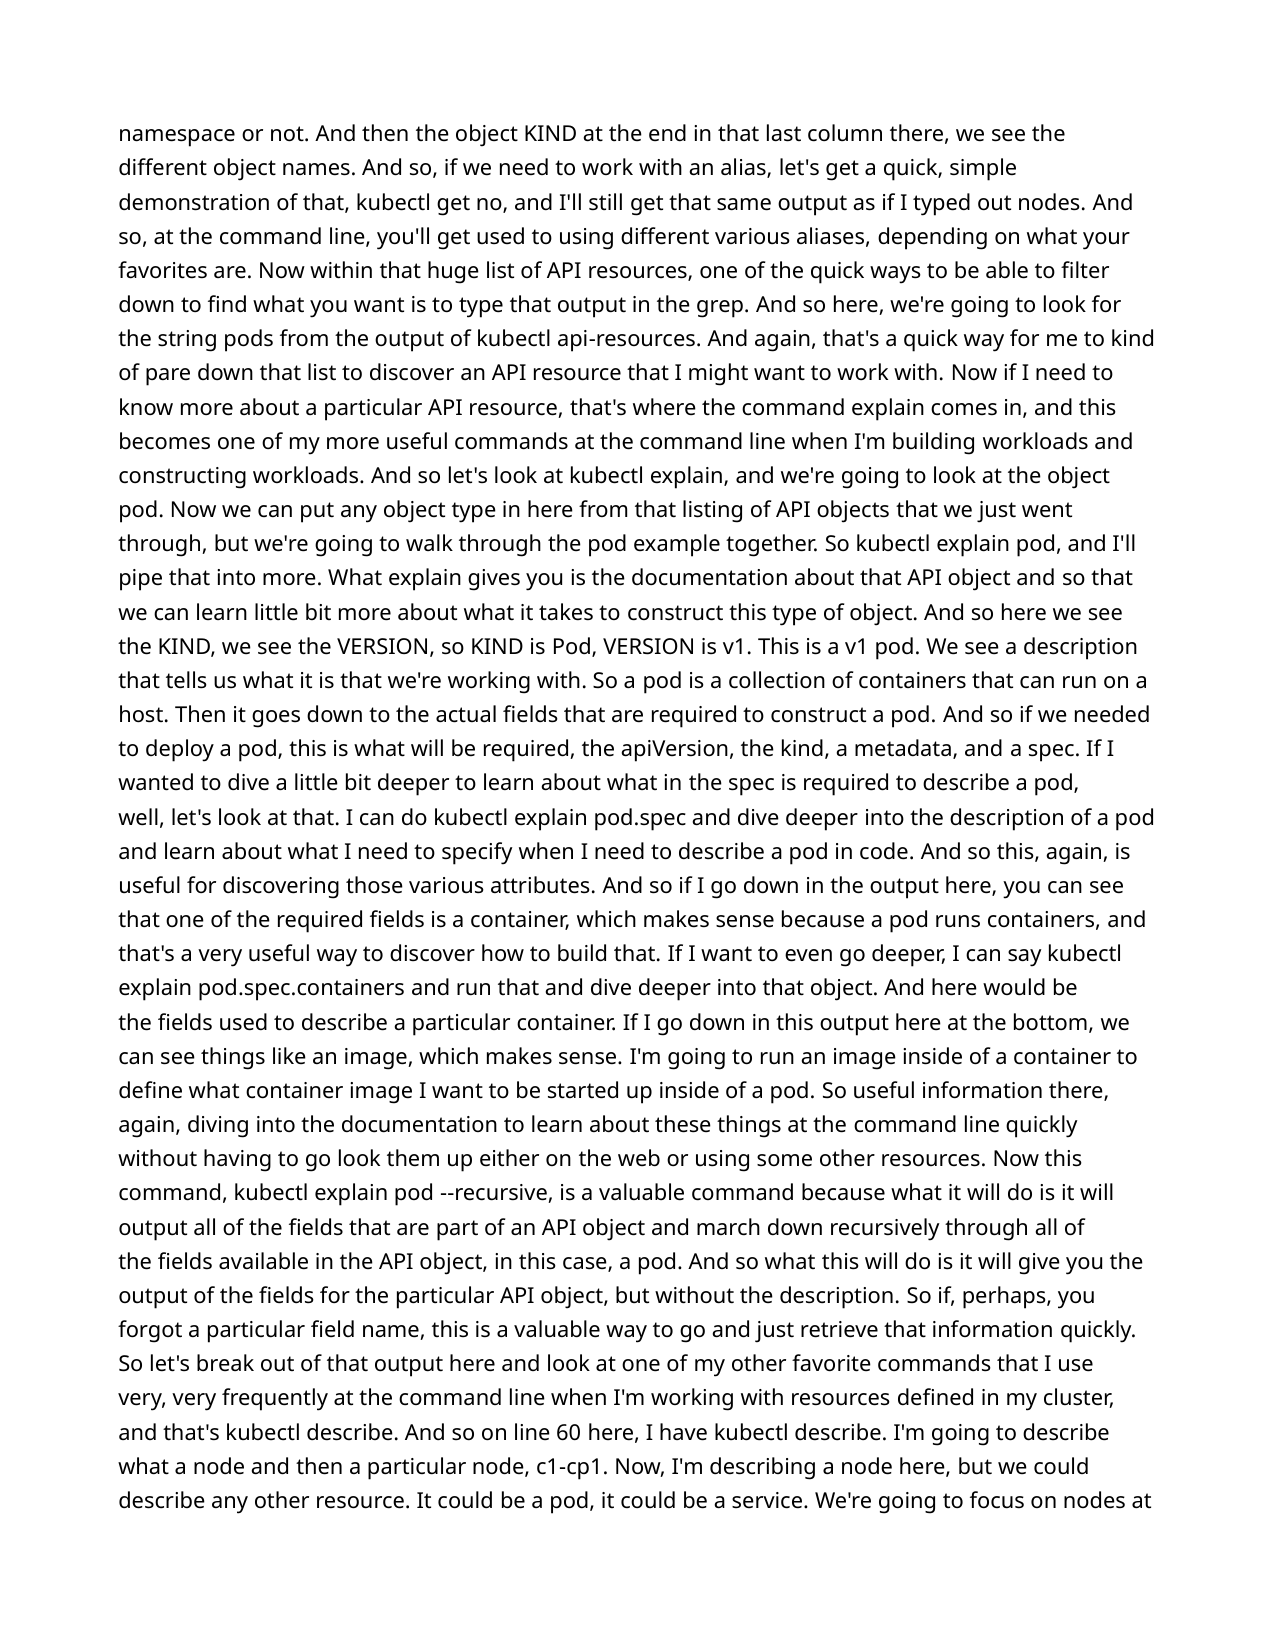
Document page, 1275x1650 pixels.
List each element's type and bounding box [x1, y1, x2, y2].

text [118, 118, 1157, 1514]
